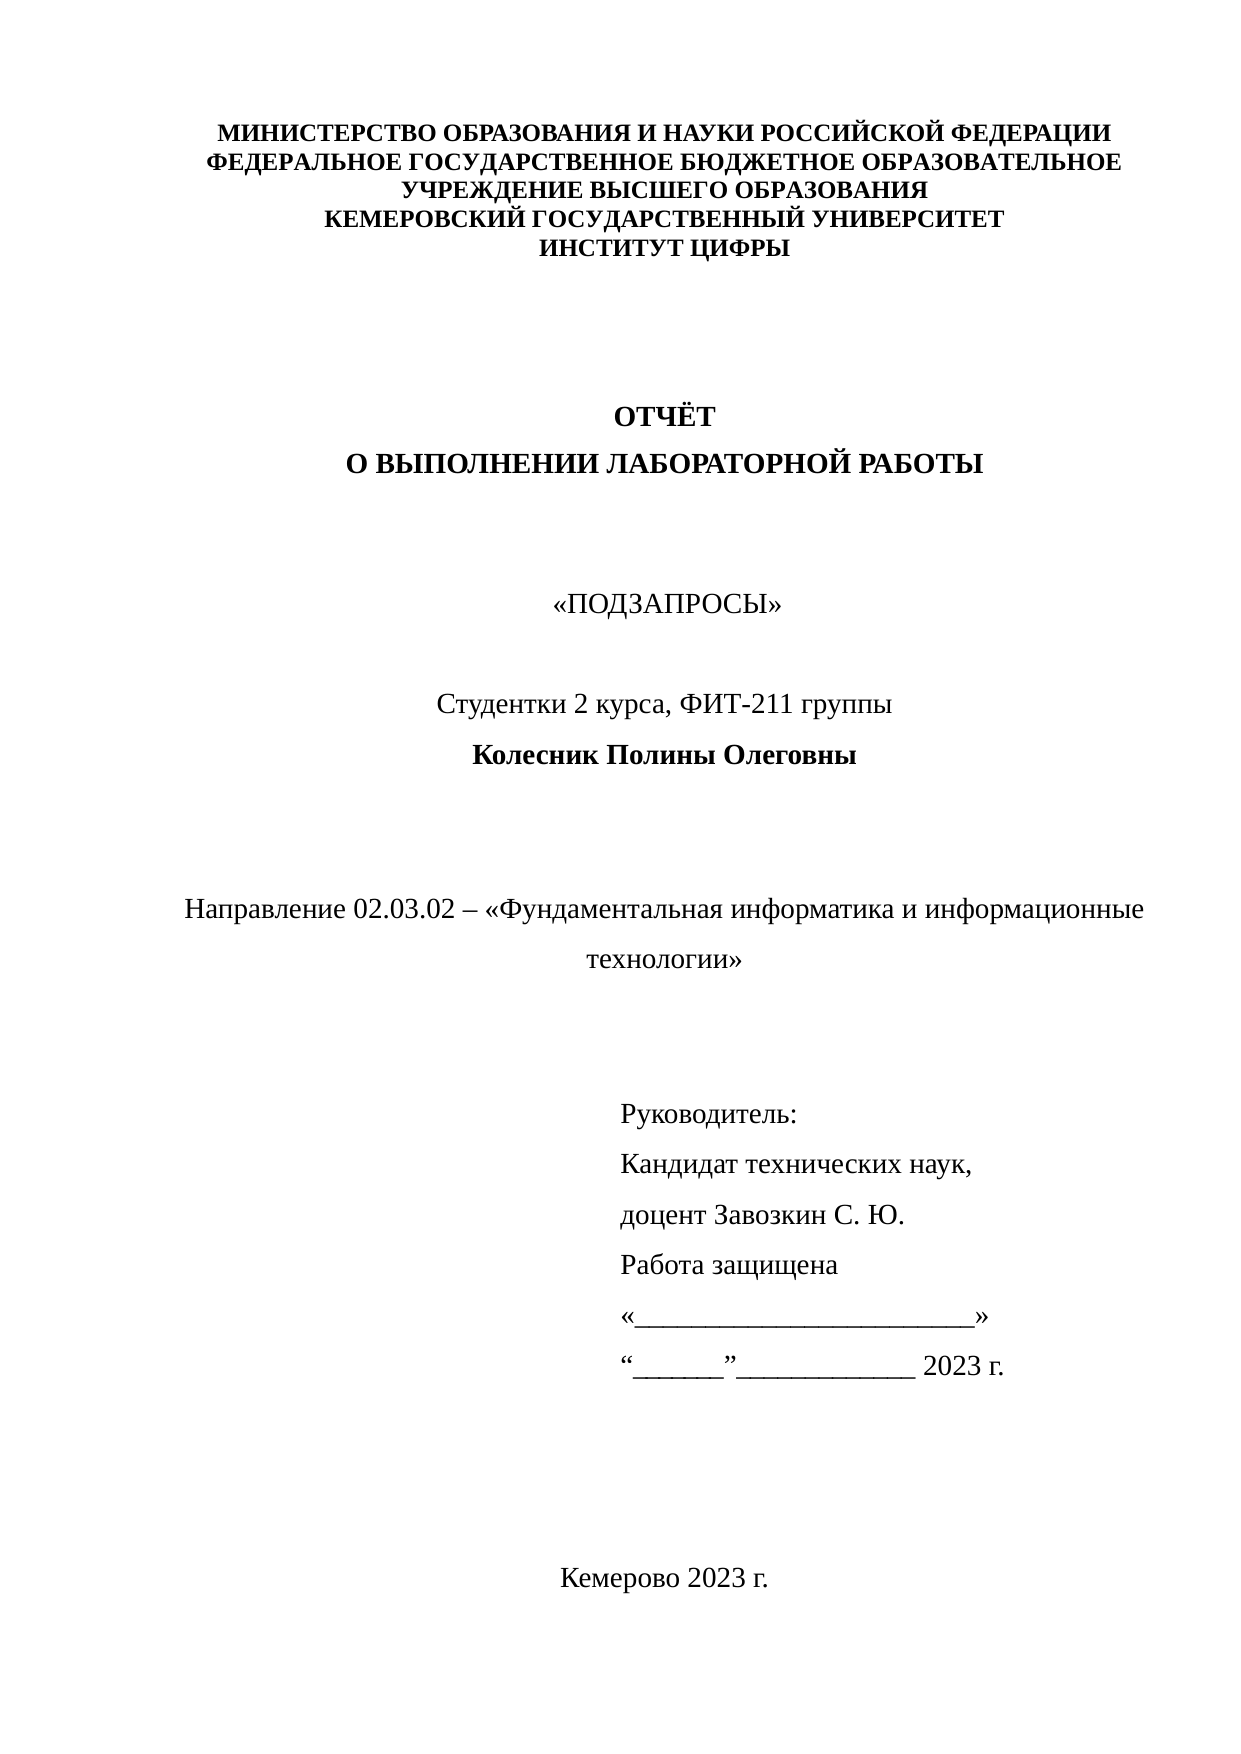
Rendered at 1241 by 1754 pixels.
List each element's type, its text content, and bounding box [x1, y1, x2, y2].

text «ПОДЗАПРОСЫ» [177, 586, 1152, 620]
subtitle ФЕДЕРАЛЬНОЕ ГОСУДАРСТВЕННОЕ БЮДЖЕТНОЕ ОБРАЗОВАТЕЛЬНОЕ УЧРЕЖДЕНИЕ ВЫСШЕГО ОБРАЗОВАНИЯ [177, 147, 1152, 204]
text Работа защищена [133, 1247, 1152, 1281]
text Руководитель: [133, 1096, 1152, 1130]
text “ ” 2023 г. [133, 1348, 1152, 1381]
text доцент Завозкин С. Ю. [133, 1197, 1152, 1230]
text Колесник Полины Олеговны [177, 737, 1152, 770]
text Кемерово 2023 г. [177, 1561, 1152, 1594]
subtitle КЕМЕРОВСКИЙ ГОСУДАРСТВЕННЫЙ УНИВЕРСИТЕТ [177, 204, 1152, 233]
text ИНСТИТУТ ЦИФРЫ [177, 233, 1152, 262]
text ОТЧЁТ [177, 399, 1152, 433]
text « » [133, 1297, 1152, 1331]
text Студентки 2 курса, ФИТ-211 группы [177, 687, 1152, 720]
text МИНИСТЕРСТВО ОБРАЗОВАНИЯ И НАУКИ РОССИЙСКОЙ ФЕДЕРАЦИИ [177, 118, 1152, 147]
text О ВЫПОЛНЕНИИ ЛАБОРАТОРНОЙ РАБОТЫ [177, 446, 1152, 479]
text Кандидат технических наук, [133, 1146, 1152, 1180]
text Направление 02.03.02 – «Фундаментальная информатика и информационные технологии» [177, 891, 1152, 975]
